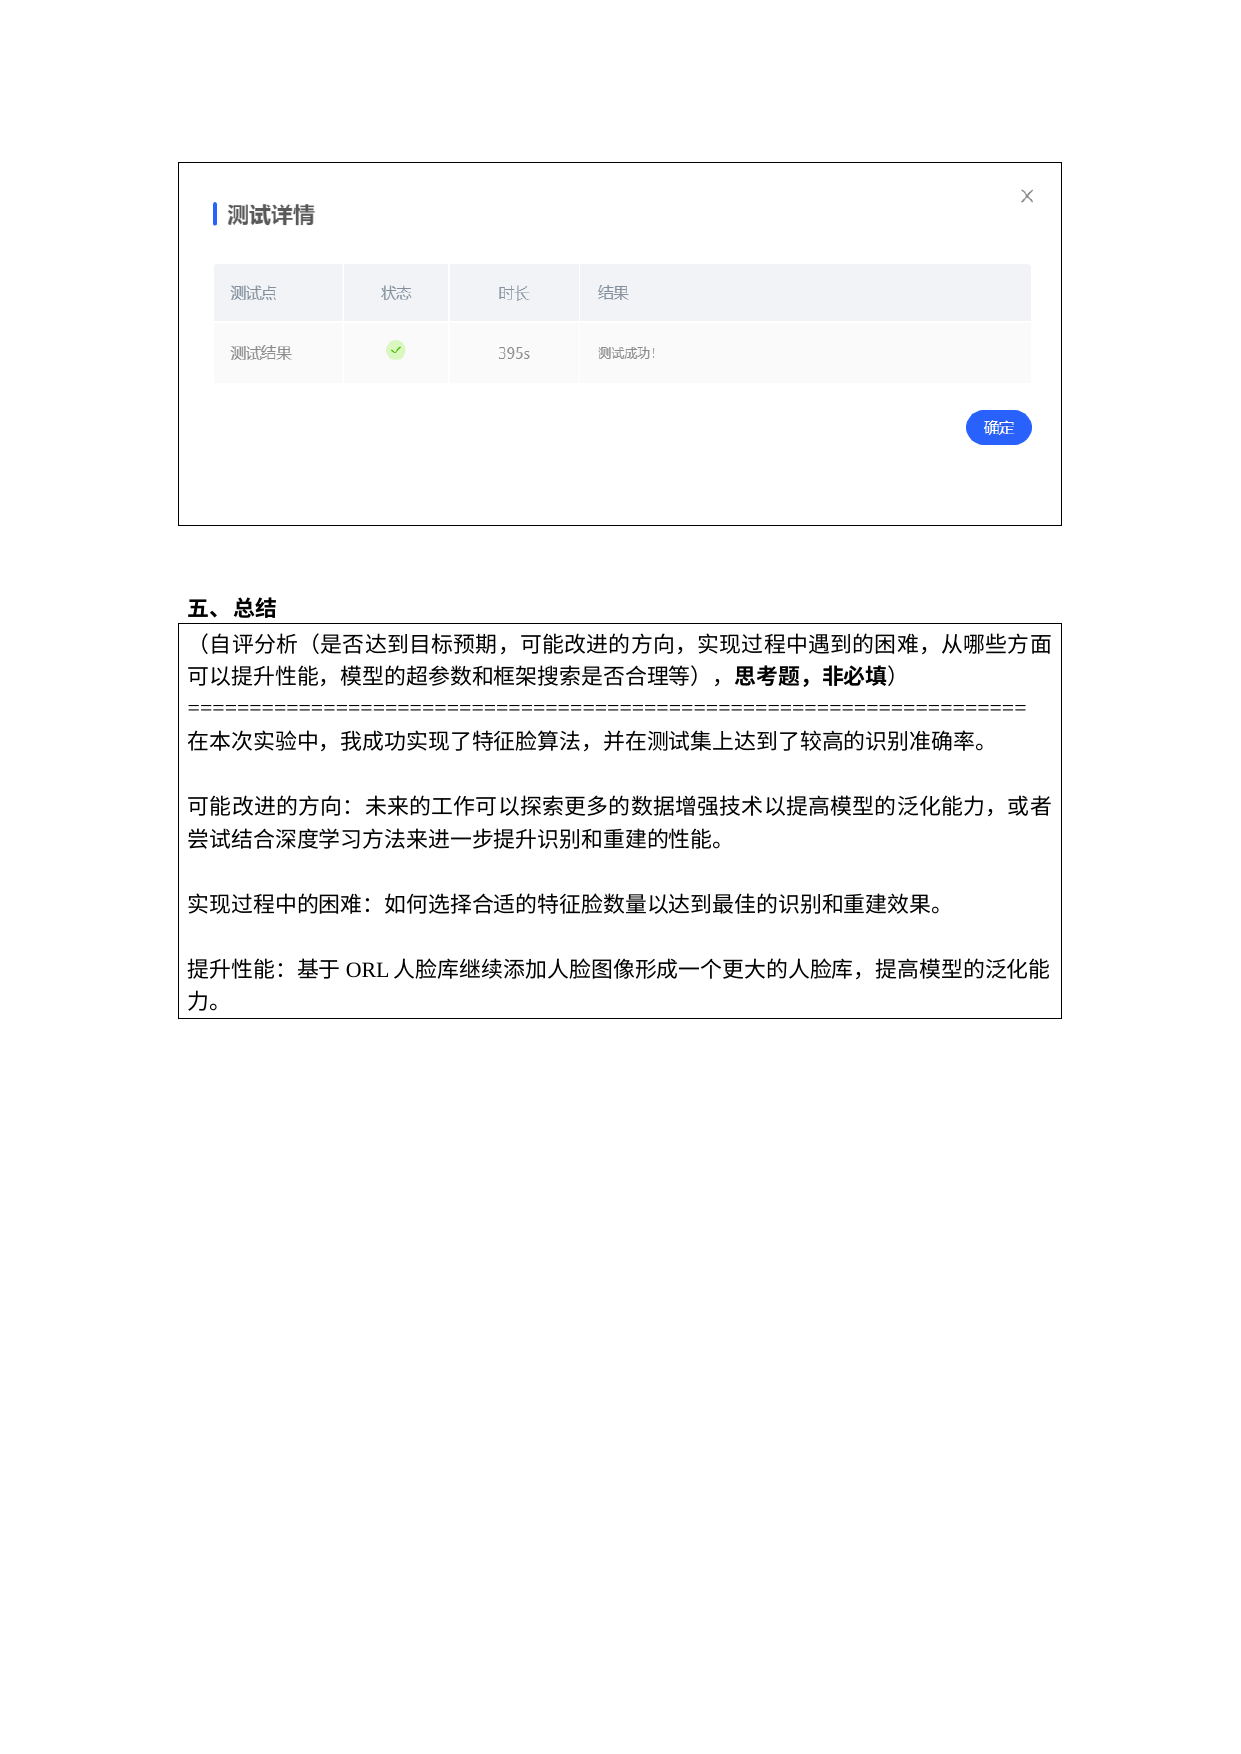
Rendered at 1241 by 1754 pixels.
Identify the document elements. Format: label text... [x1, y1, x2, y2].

text ==================================================================== [187, 691, 1053, 724]
text 可能改进的方向：未来的工作可以探索更多的数据增强技术以提高模型的泛化能力，或者尝试结合深度学习方法来进一步提升识别和重建的性能。 [187, 789, 1053, 854]
picture [187, 165, 1053, 467]
text 实现过程中的困难：如何选择合适的特征脸数量以达到最佳的识别和重建效果。 [187, 886, 1053, 919]
text 提升性能：基于ORL人脸库继续添加人脸图像形成一个更大的人脸库，提高模型的泛化能力。 [179, 948, 1061, 1018]
text （自评分析（是否达到目标预期，可能改进的方向，实现过程中遇到的困难，从哪些方面可以提升性能，模型的超参数和框架搜索是否合理等），思考题，非必填） [179, 624, 1061, 691]
text 在本次实验中，我成功实现了特征脸算法，并在测试集上达到了较高的识别准确率。 [187, 724, 1053, 756]
list 总结 [187, 591, 1053, 623]
